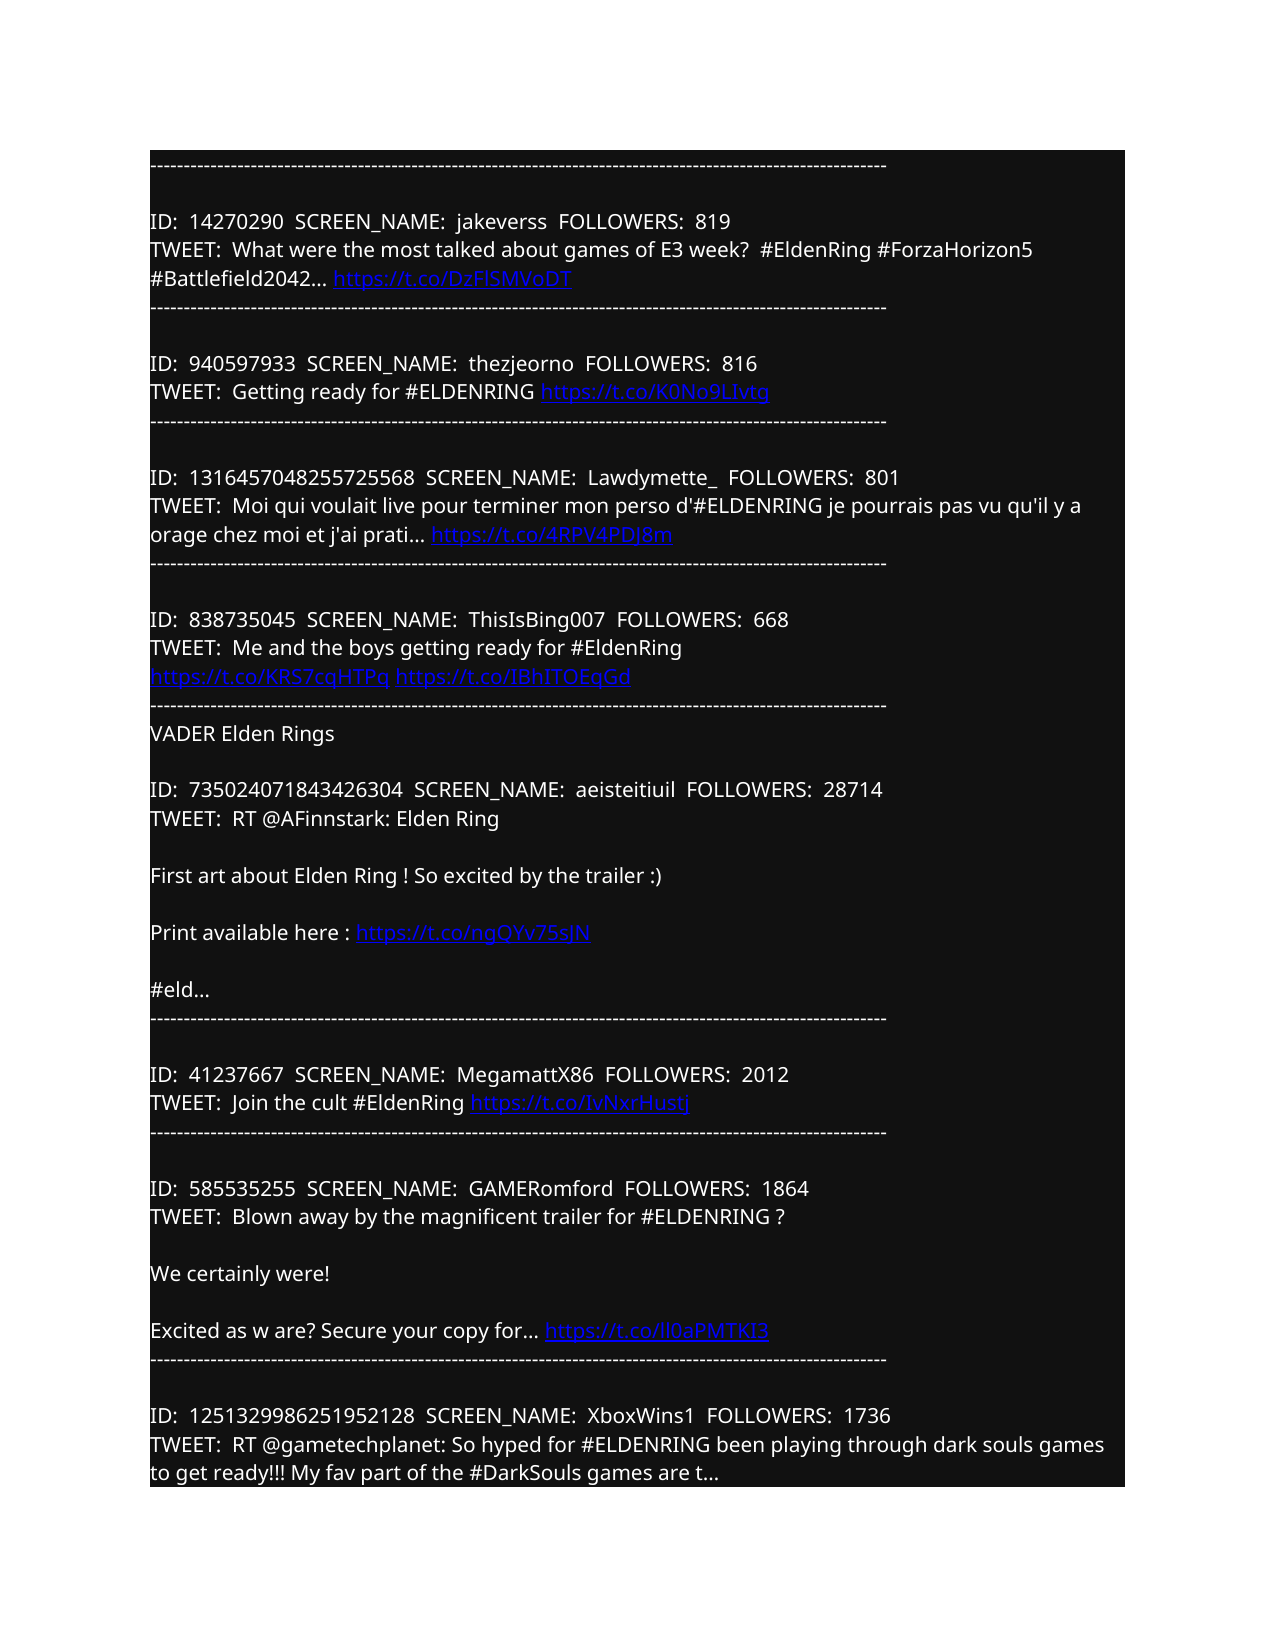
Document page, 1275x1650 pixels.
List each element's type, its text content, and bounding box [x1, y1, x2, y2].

text -------------------------------------------------------------------------------------------------------------- [150, 150, 1125, 178]
text -------------------------------------------------------------------------------------------------------------- [150, 1003, 1125, 1032]
text VADER Elden Rings [150, 719, 1125, 747]
text TWEET: Join the cult #EldenRing https://t.co/IvNxrHustj [150, 1088, 1125, 1117]
text -------------------------------------------------------------------------------------------------------------- [150, 1117, 1125, 1145]
text TWEET: RT @gametechplanet: So hyped for #ELDENRING been playing through dark souls games to get ready!!! My fav part of the #DarkSouls games are t… [150, 1430, 1125, 1487]
text -------------------------------------------------------------------------------------------------------------- [150, 406, 1125, 434]
text ID: 1251329986251952128 SCREEN_NAME: XboxWins1 FOLLOWERS: 1736 [150, 1401, 1125, 1430]
text #eld… [150, 975, 1125, 1003]
text We certainly were! [150, 1259, 1125, 1287]
text -------------------------------------------------------------------------------------------------------------- [150, 1344, 1125, 1373]
text First art about Elden Ring ! So excited by the trailer :) [150, 861, 1125, 889]
text TWEET: Me and the boys getting ready for #EldenRing [150, 633, 1125, 662]
text TWEET: Blown away by the magnificent trailer for #ELDENRING ? [150, 1202, 1125, 1231]
text TWEET: RT @AFinnstark: Elden Ring [150, 804, 1125, 832]
text ID: 14270290 SCREEN_NAME: jakeverss FOLLOWERS: 819 [150, 207, 1125, 235]
text ID: 838735045 SCREEN_NAME: ThisIsBing007 FOLLOWERS: 668 [150, 605, 1125, 633]
text TWEET: What were the most talked about games of E3 week? #EldenRing #ForzaHorizon5 #Battlefield2042… https://t.co/DzFlSMVoDT [150, 235, 1125, 292]
text https://t.co/KRS7cqHTPq https://t.co/IBhITOEqGd [150, 662, 1125, 690]
text ID: 585535255 SCREEN_NAME: GAMERomford FOLLOWERS: 1864 [150, 1174, 1125, 1202]
text TWEET: Moi qui voulait live pour terminer mon perso d'#ELDENRING je pourrais pas vu qu'il y a orage chez moi et j'ai prati… https://t.co/4RPV4PDJ8m [150, 491, 1125, 548]
text -------------------------------------------------------------------------------------------------------------- [150, 292, 1125, 321]
text ID: 735024071843426304 SCREEN_NAME: aeisteitiuil FOLLOWERS: 28714 [150, 776, 1125, 804]
text Print available here : https://t.co/ngQYv75sJN [150, 918, 1125, 946]
text -------------------------------------------------------------------------------------------------------------- [150, 690, 1125, 719]
text -------------------------------------------------------------------------------------------------------------- [150, 548, 1125, 577]
text TWEET: Getting ready for #ELDENRING https://t.co/K0No9LIvtg [150, 377, 1125, 406]
text ID: 940597933 SCREEN_NAME: thezjeorno FOLLOWERS: 816 [150, 349, 1125, 377]
text ID: 1316457048255725568 SCREEN_NAME: Lawdymette_ FOLLOWERS: 801 [150, 463, 1125, 491]
text Excited as w are? Secure your copy for… https://t.co/ll0aPMTKI3 [150, 1316, 1125, 1344]
text ID: 41237667 SCREEN_NAME: MegamattX86 FOLLOWERS: 2012 [150, 1060, 1125, 1088]
